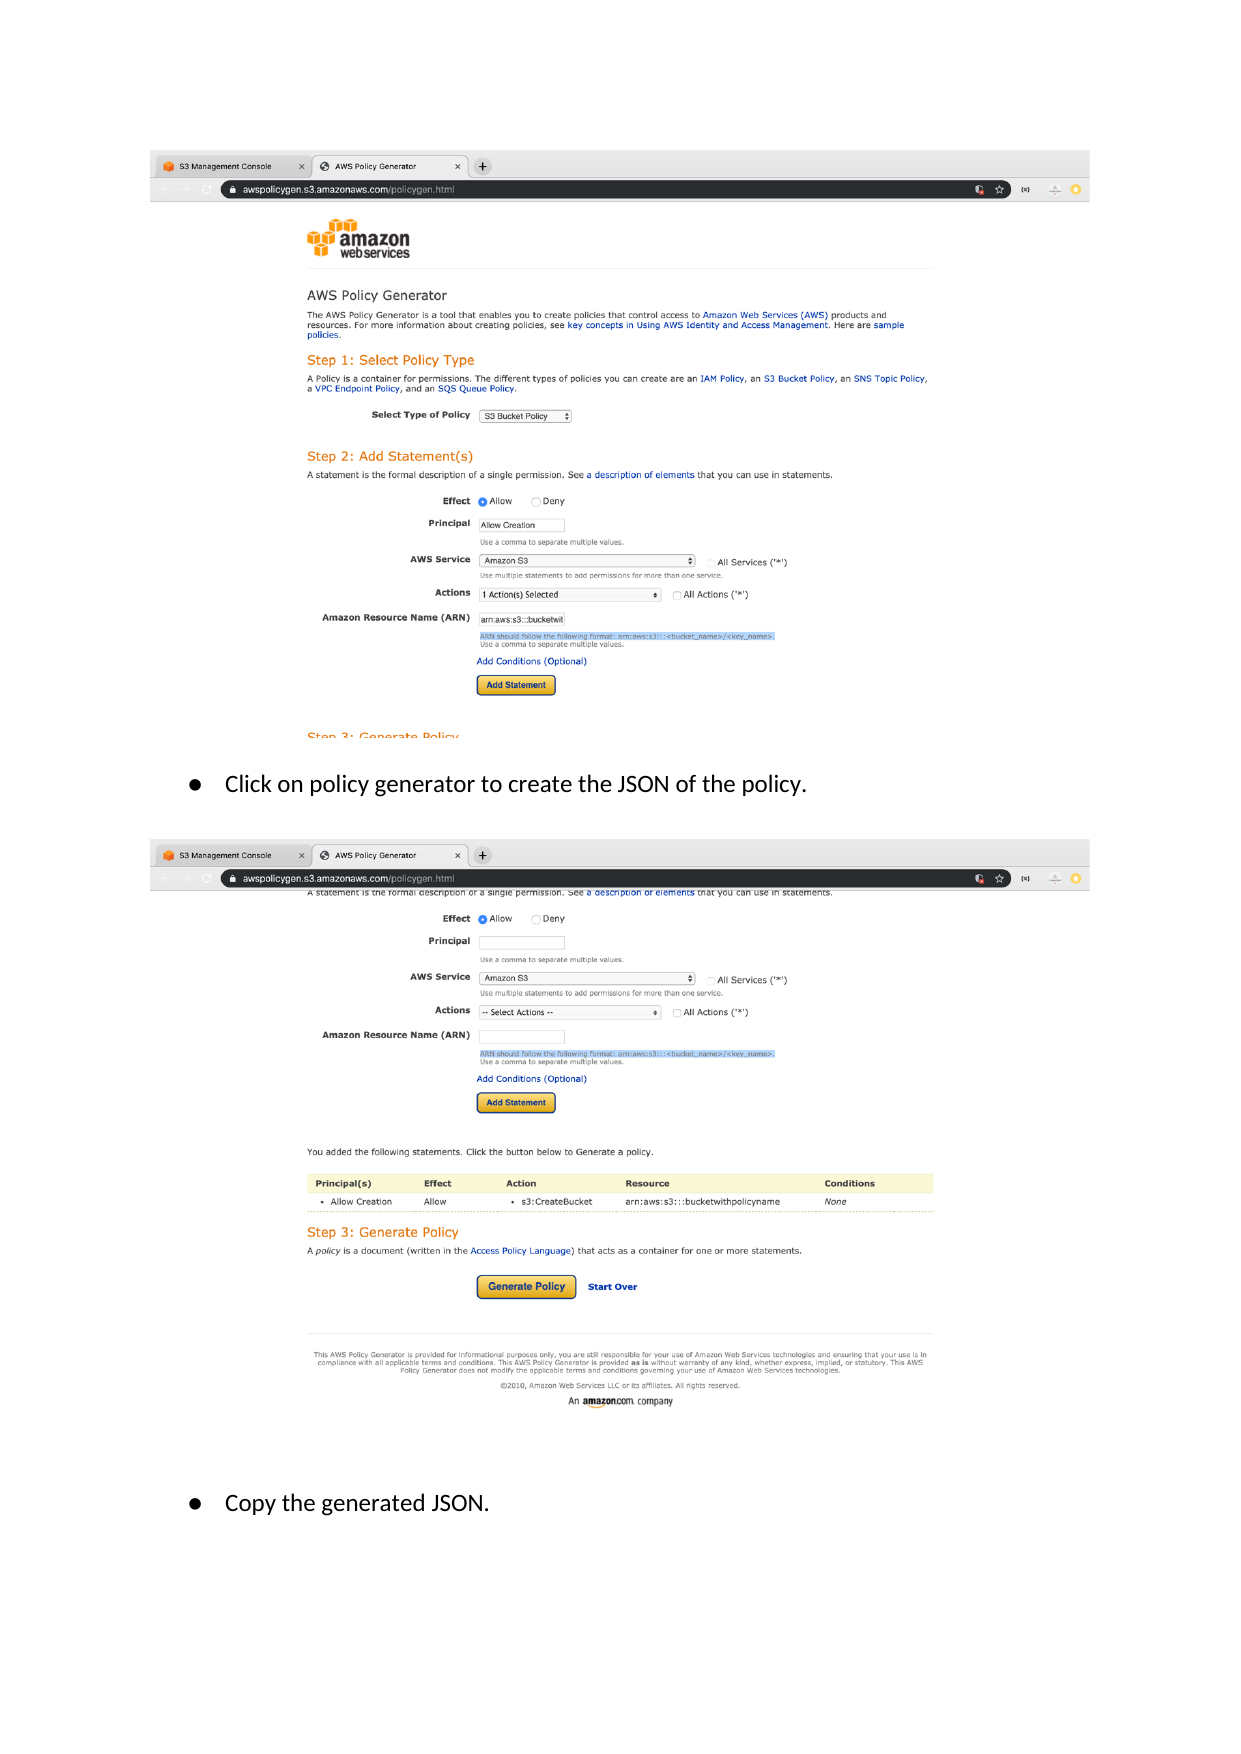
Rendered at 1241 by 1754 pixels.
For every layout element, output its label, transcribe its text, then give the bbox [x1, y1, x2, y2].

picture [150, 150, 1090, 738]
list Copy the generated JSON. [187, 1487, 1090, 1518]
picture [150, 839, 1090, 1427]
list Click on policy generator to create the JSON of the policy. [187, 768, 1090, 798]
